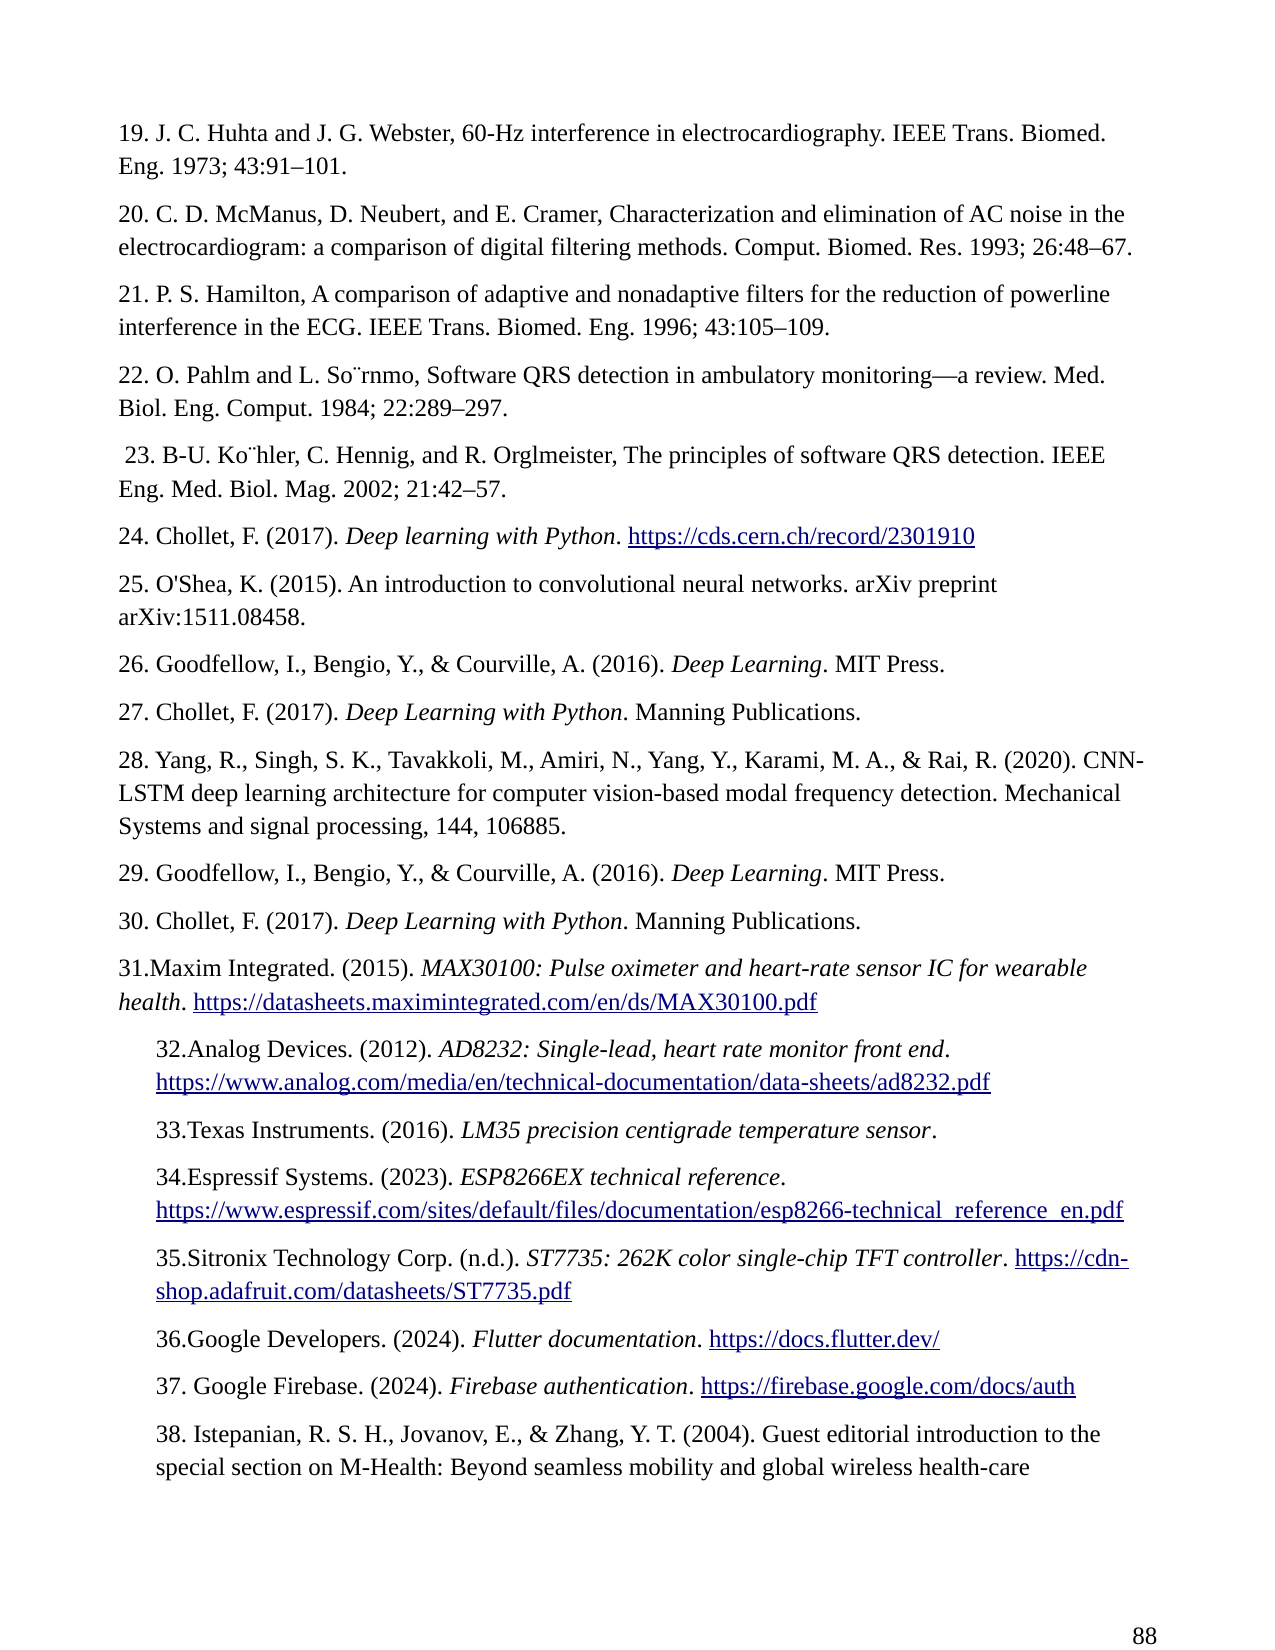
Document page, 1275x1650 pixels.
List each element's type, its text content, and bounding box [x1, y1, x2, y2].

text 31.Maxim Integrated. (2015). MAX30100: Pulse oximeter and heart-rate sensor IC for wearable health. https://datasheets.maximintegrated.com/en/ds/MAX30100.pdf [118, 953, 1157, 1015]
text 37. Google Firebase. (2024). Firebase authentication. https://firebase.google.com/docs/auth [156, 1371, 1157, 1400]
text 27. Chollet, F. (2017). Deep Learning with Python. Manning Publications. [118, 697, 1157, 726]
text 36.Google Developers. (2024). Flutter documentation. https://docs.flutter.dev/ [118, 1324, 1157, 1352]
text 35.Sitronix Technology Corp. (n.d.). ST7735: 262K color single-chip TFT controller. https://cdn-shop.adafruit.com/datasheets/ST7735.pdf [156, 1243, 1157, 1305]
text 28. Yang, R., Singh, S. K., Tavakkoli, M., Amiri, N., Yang, Y., Karami, M. A., & Rai, R. (2020). CNN-LSTM deep learning architecture for computer vision-based modal frequency detection. Mechanical Systems and signal processing, 144, 106885. [118, 745, 1157, 839]
text 25. O'Shea, K. (2015). An introduction to convolutional neural networks. arXiv preprint arXiv:1511.08458. [118, 569, 1157, 631]
text 30. Chollet, F. (2017). Deep Learning with Python. Manning Publications. [118, 906, 1157, 935]
text 19. J. C. Huhta and J. G. Webster, 60-Hz interference in electrocardiography. IEEE Trans. Biomed. Eng. 1973; 43:91–101. [118, 118, 1157, 180]
text 26. Goodfellow, I., Bengio, Y., & Courville, A. (2016). Deep Learning. MIT Press. [118, 649, 1157, 678]
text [156, 1419, 1157, 1481]
text 24. Chollet, F. (2017). Deep learning with Python. https://cds.cern.ch/record/2301910 [118, 521, 1157, 550]
text 32.Analog Devices. (2012). AD8232: Single-lead, heart rate monitor front end. https://www.analog.com/media/en/technical-documentation/data-sheets/ad8232.pdf [156, 1034, 1157, 1096]
text 21. P. S. Hamilton, A comparison of adaptive and nonadaptive filters for the reduction of powerline interference in the ECG. IEEE Trans. Biomed. Eng. 1996; 43:105–109. [118, 279, 1157, 341]
text 33.Texas Instruments. (2016). LM35 precision centigrade temperature sensor. [118, 1115, 1157, 1143]
text 29. Goodfellow, I., Bengio, Y., & Courville, A. (2016). Deep Learning. MIT Press. [118, 858, 1157, 887]
text 20. C. D. McManus, D. Neubert, and E. Cramer, Characterization and elimination of AC noise in the electrocardiogram: a comparison of digital filtering methods. Comput. Biomed. Res. 1993; 26:48–67. [118, 199, 1157, 261]
text 34.Espressif Systems. (2023). ESP8266EX technical reference. https://www.espressif.com/sites/default/files/documentation/esp8266-technical_reference_en.pdf [156, 1162, 1157, 1224]
text 22. O. Pahlm and L. So¨rnmo, Software QRS detection in ambulatory monitoring—a review. Med. Biol. Eng. Comput. 1984; 22:289–297. [118, 360, 1157, 422]
text 23. B-U. Ko¨hler, C. Hennig, and R. Orglmeister, The principles of software QRS detection. IEEE Eng. Med. Biol. Mag. 2002; 21:42–57. [118, 441, 1157, 502]
